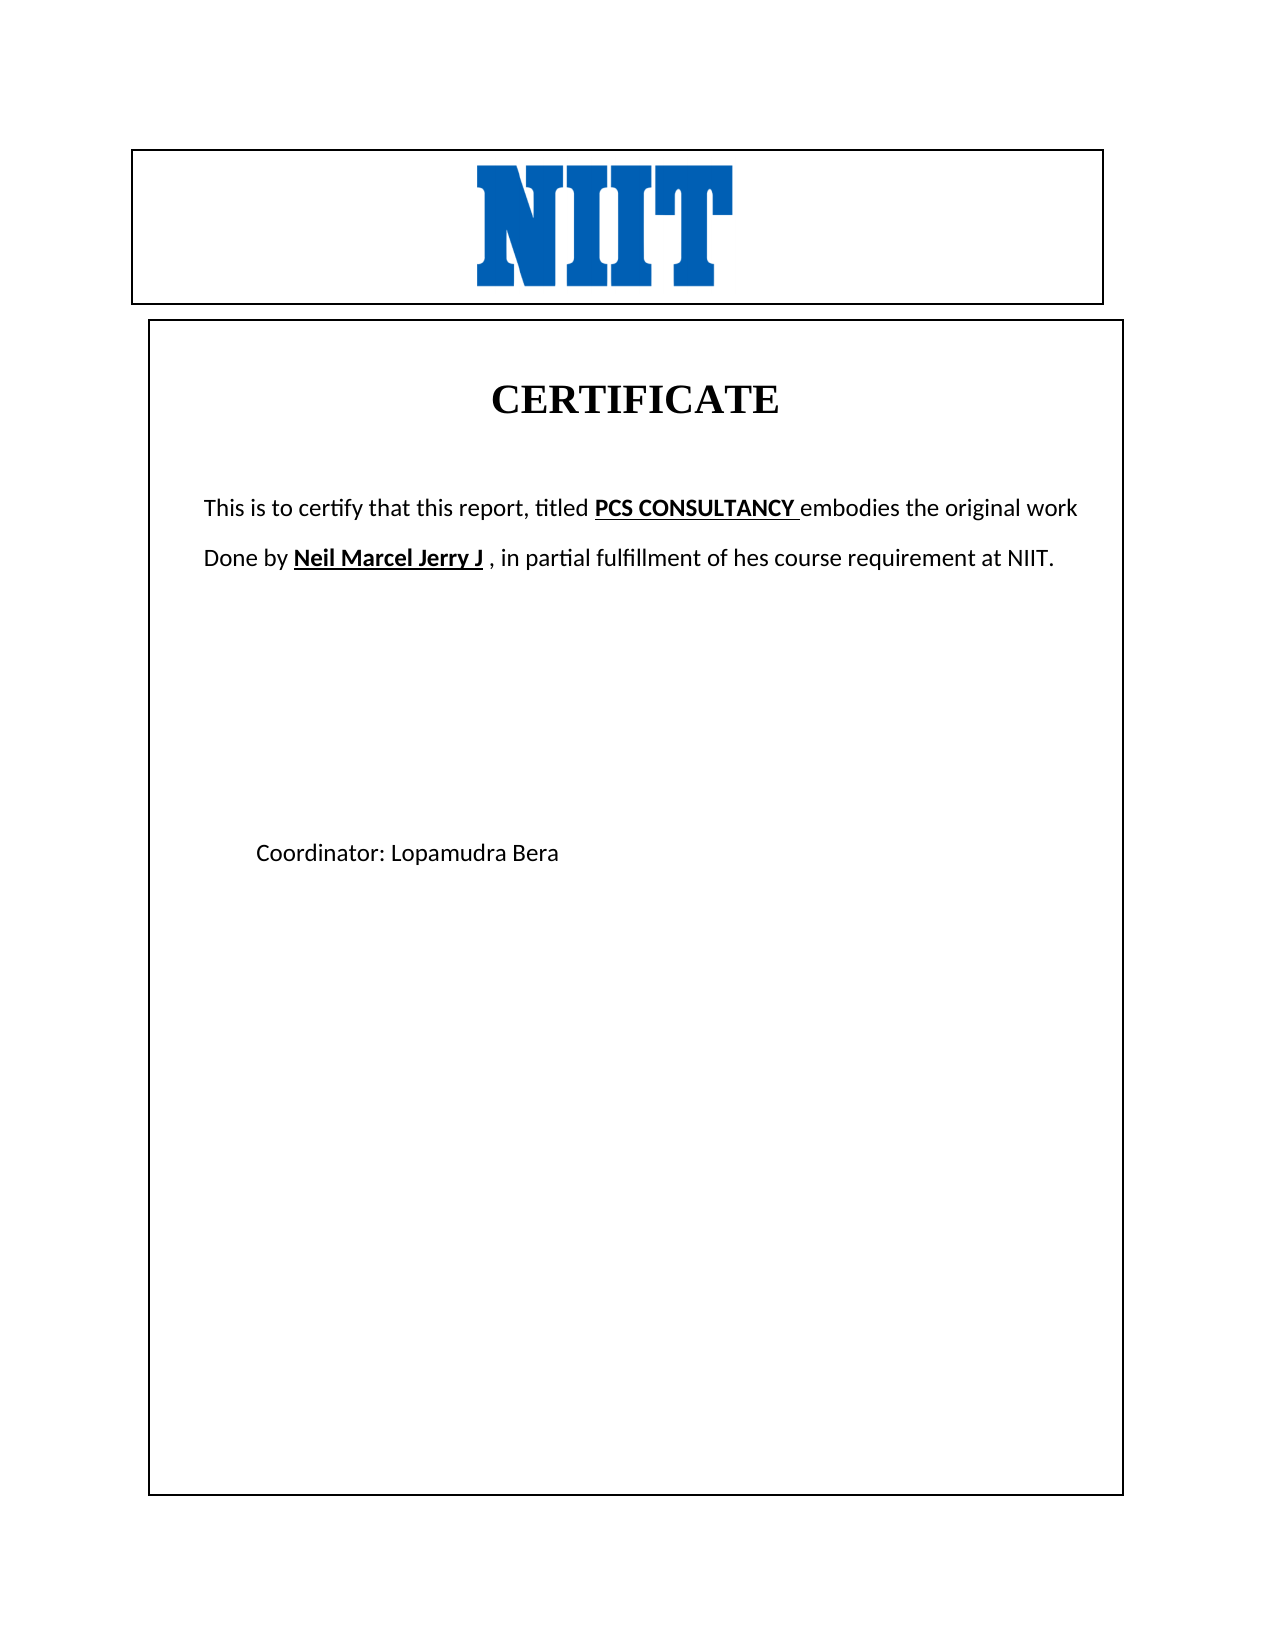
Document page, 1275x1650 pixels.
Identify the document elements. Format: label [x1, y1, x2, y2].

picture [472, 157, 736, 294]
